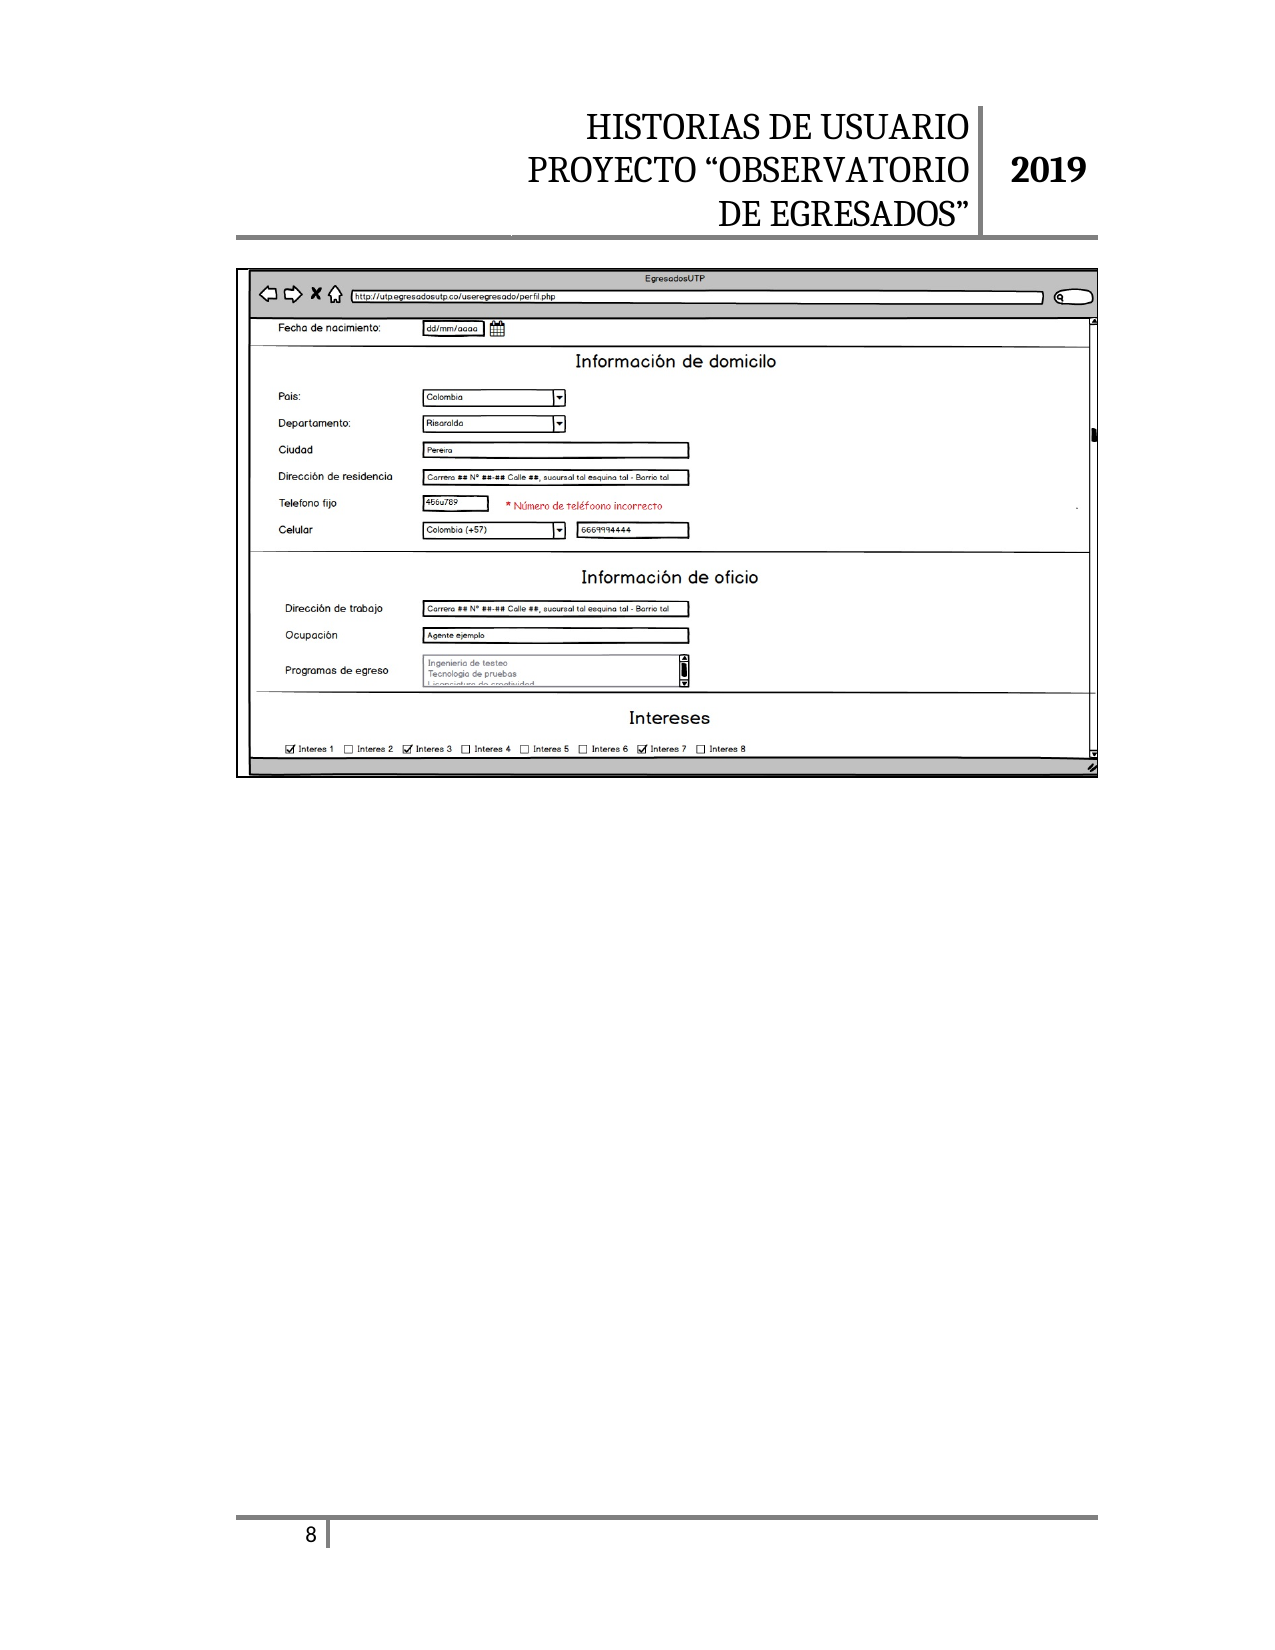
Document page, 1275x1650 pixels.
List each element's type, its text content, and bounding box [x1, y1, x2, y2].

picture [248, 269, 1097, 776]
